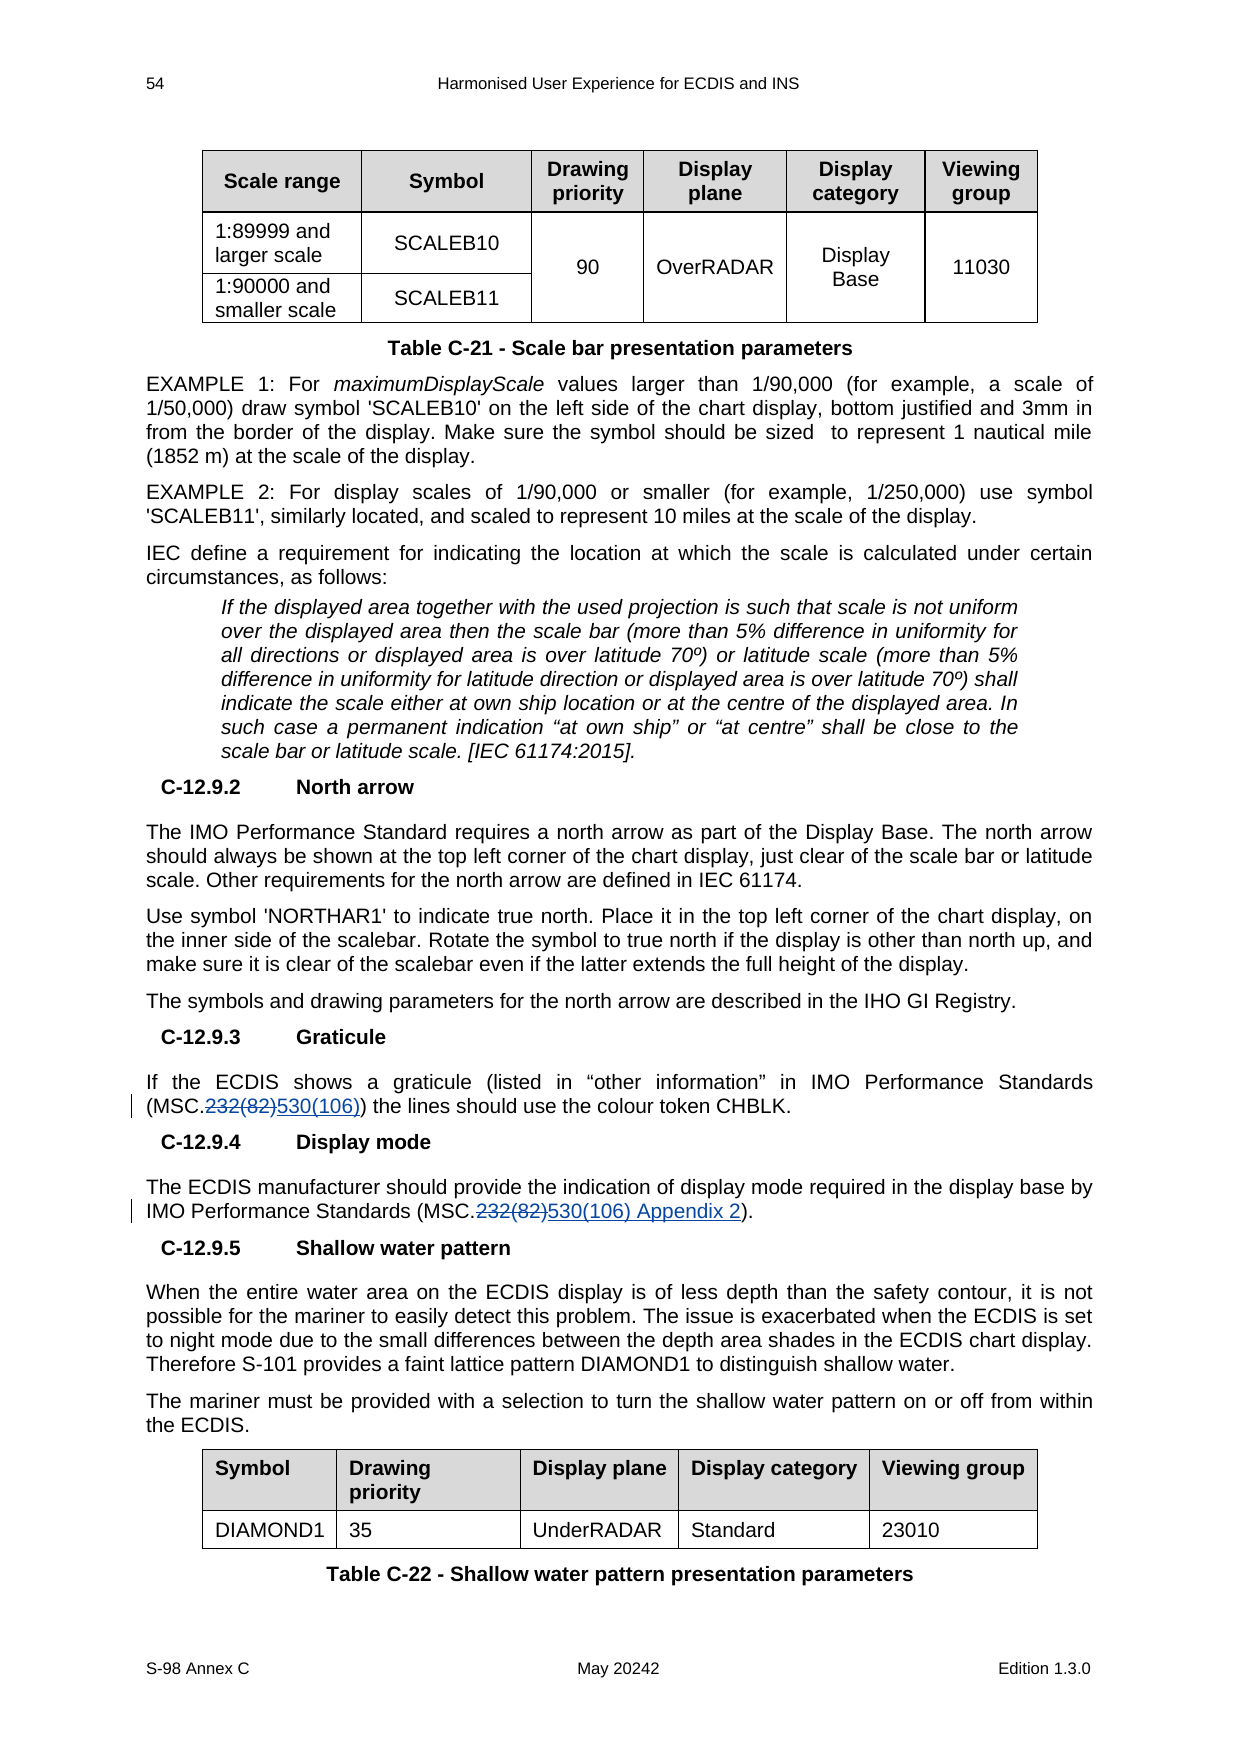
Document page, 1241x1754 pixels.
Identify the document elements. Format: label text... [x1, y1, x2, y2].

text Table C-21 - Scale bar presentation parameters [146, 335, 1094, 359]
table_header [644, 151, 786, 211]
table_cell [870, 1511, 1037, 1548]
text EXAMPLE 1: For maximumDisplayScale values larger than 1/90,000 (for example, a scale of 1/50,000) draw symbol 'SCALEB10' on the left side of the chart display, bottom justified and 3mm in from the border of the display. Make sure the symbol should be sized to represent 1 nautical mile (1852 m) at the scale of the display. [146, 372, 1094, 468]
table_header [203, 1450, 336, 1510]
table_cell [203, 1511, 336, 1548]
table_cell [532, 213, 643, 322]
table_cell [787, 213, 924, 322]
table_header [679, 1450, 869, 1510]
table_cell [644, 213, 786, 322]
text EXAMPLE 2: For display scales of 1/90,000 or smaller (for example, 1/250,000) use symbol 'SCALEB11', similarly located, and scaled to represent 10 miles at the scale of the display. [146, 480, 1094, 528]
subtitle North arrow [161, 775, 1094, 799]
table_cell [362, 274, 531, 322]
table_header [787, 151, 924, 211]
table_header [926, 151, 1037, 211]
subtitle Graticule [161, 1025, 1094, 1049]
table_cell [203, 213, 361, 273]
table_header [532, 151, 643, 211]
subtitle Shallow water pattern [161, 1235, 1094, 1259]
text The IMO Performance Standard requires a north arrow as part of the Display Base. The north arrow should always be shown at the top left corner of the chart display, just clear of the scale bar or latitude scale. Other requirements for the north arrow are defined in IEC 61174. [146, 820, 1094, 892]
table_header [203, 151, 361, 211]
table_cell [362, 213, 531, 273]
text Use symbol 'NORTHAR1' to indicate true north. Place it in the top left corner of the chart display, on the inner side of the scalebar. Rotate the symbol to true north if the display is other than north up, and make sure it is clear of the scalebar even if the latter extends the full height of the display. [146, 904, 1094, 976]
text IEC define a requirement for indicating the location at which the scale is calculated under certain circumstances, as follows: [146, 541, 1094, 588]
text Table C-22 - Shallow water pattern presentation parameters [146, 1561, 1094, 1585]
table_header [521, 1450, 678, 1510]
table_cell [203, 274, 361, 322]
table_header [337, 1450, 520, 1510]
text If the ECDIS shows a graticule (listed in “other information” in IMO Performance Standards (MSC.) the lines should use the colour token CHBLK. [146, 1070, 1094, 1118]
text The ECDIS manufacturer should provide the indication of display mode required in the display base by IMO Performance Standards (MSC.). [146, 1175, 1094, 1223]
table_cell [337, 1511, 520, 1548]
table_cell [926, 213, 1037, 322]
text The mariner must be provided with a selection to turn the shallow water pattern on or off from within the ECDIS. [146, 1388, 1094, 1436]
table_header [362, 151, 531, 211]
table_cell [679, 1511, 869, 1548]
text If the displayed area together with the used projection is such that scale is not uniform over the displayed area then the scale bar (more than 5% difference in uniformity for all directions or displayed area is over latitude 70º) or latitude scale (more than 5% difference in uniformity for latitude direction or displayed area is over latitude 70º) shall indicate the scale either at own ship location or at the centre of the displayed area. In such case a permanent indication “at own ship” or “at centre” shall be close to the scale bar or latitude scale. [IEC 61174:2015]. [221, 595, 1019, 762]
text When the entire water area on the ECDIS display is of less depth than the safety contour, it is not possible for the mariner to easily detect this problem. The issue is exacerbated when the ECDIS is set to night mode due to the small differences between the depth area shades in the ECDIS chart display. Therefore S-101 provides a faint lattice pattern DIAMOND1 to distinguish shallow water. [146, 1280, 1094, 1376]
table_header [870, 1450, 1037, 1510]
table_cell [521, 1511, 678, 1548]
text The symbols and drawing parameters for the north arrow are described in the IHO GI Registry. [146, 988, 1094, 1012]
subtitle Display mode [161, 1130, 1094, 1154]
